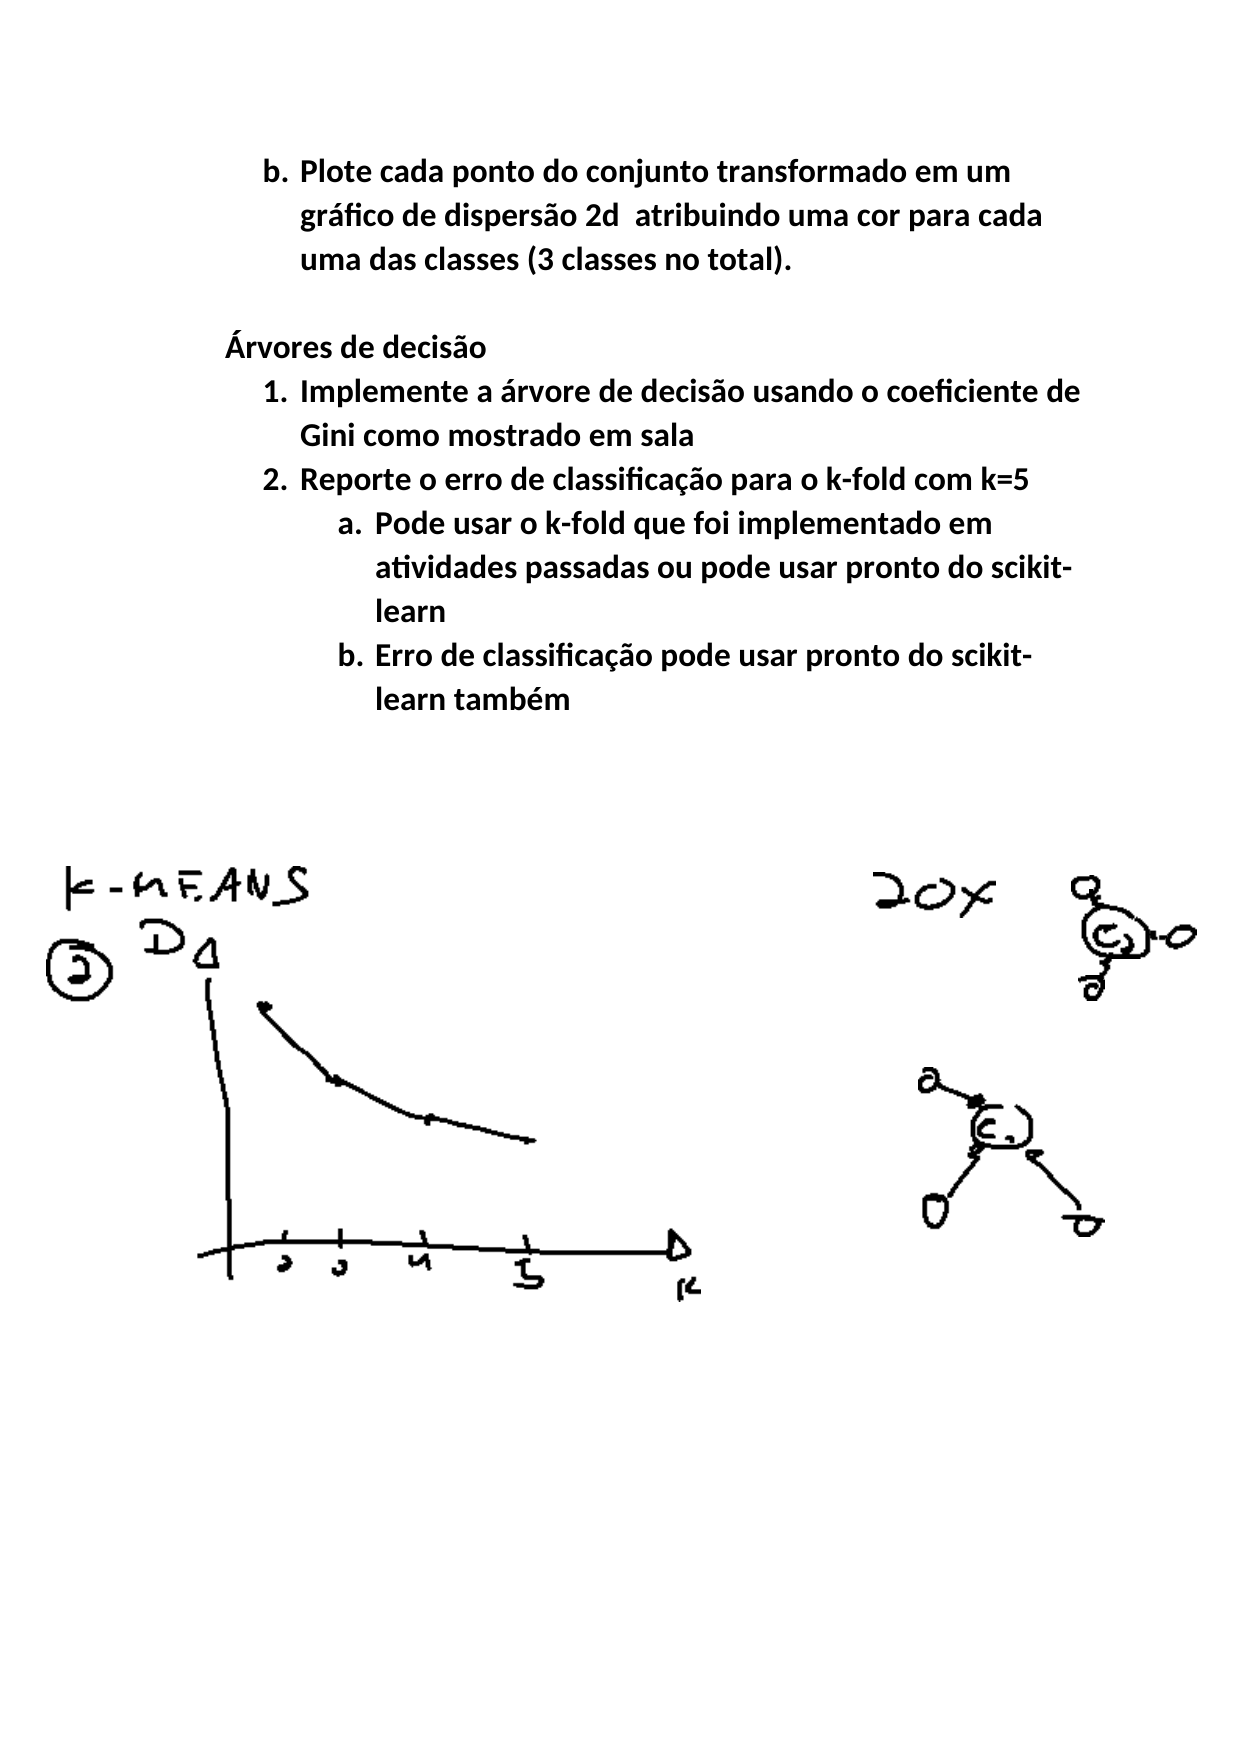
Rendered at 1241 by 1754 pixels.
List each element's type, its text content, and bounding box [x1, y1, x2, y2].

list Reporte o erro de classificação para o k-fold com k=5 [262, 458, 1090, 498]
list Implemente a árvore de decisão usando o coeficiente de Gini como mostrado em sala [262, 370, 1090, 454]
list Plote cada ponto do conjunto transformado em um gráfico de dispersão 2d atribuindo uma cor para cada uma das classes (3 classes no total). [262, 150, 1090, 279]
list Pode usar o k-fold que foi implementado em atividades passadas ou pode usar pronto do scikit-learn [337, 502, 1090, 630]
picture [873, 872, 996, 918]
picture [918, 1067, 1105, 1237]
picture [1071, 875, 1197, 1001]
list Árvores de decisão [225, 326, 1090, 367]
list Erro de classificação pode usar pronto do scikit-learn também [337, 633, 1090, 718]
picture [46, 866, 701, 1302]
